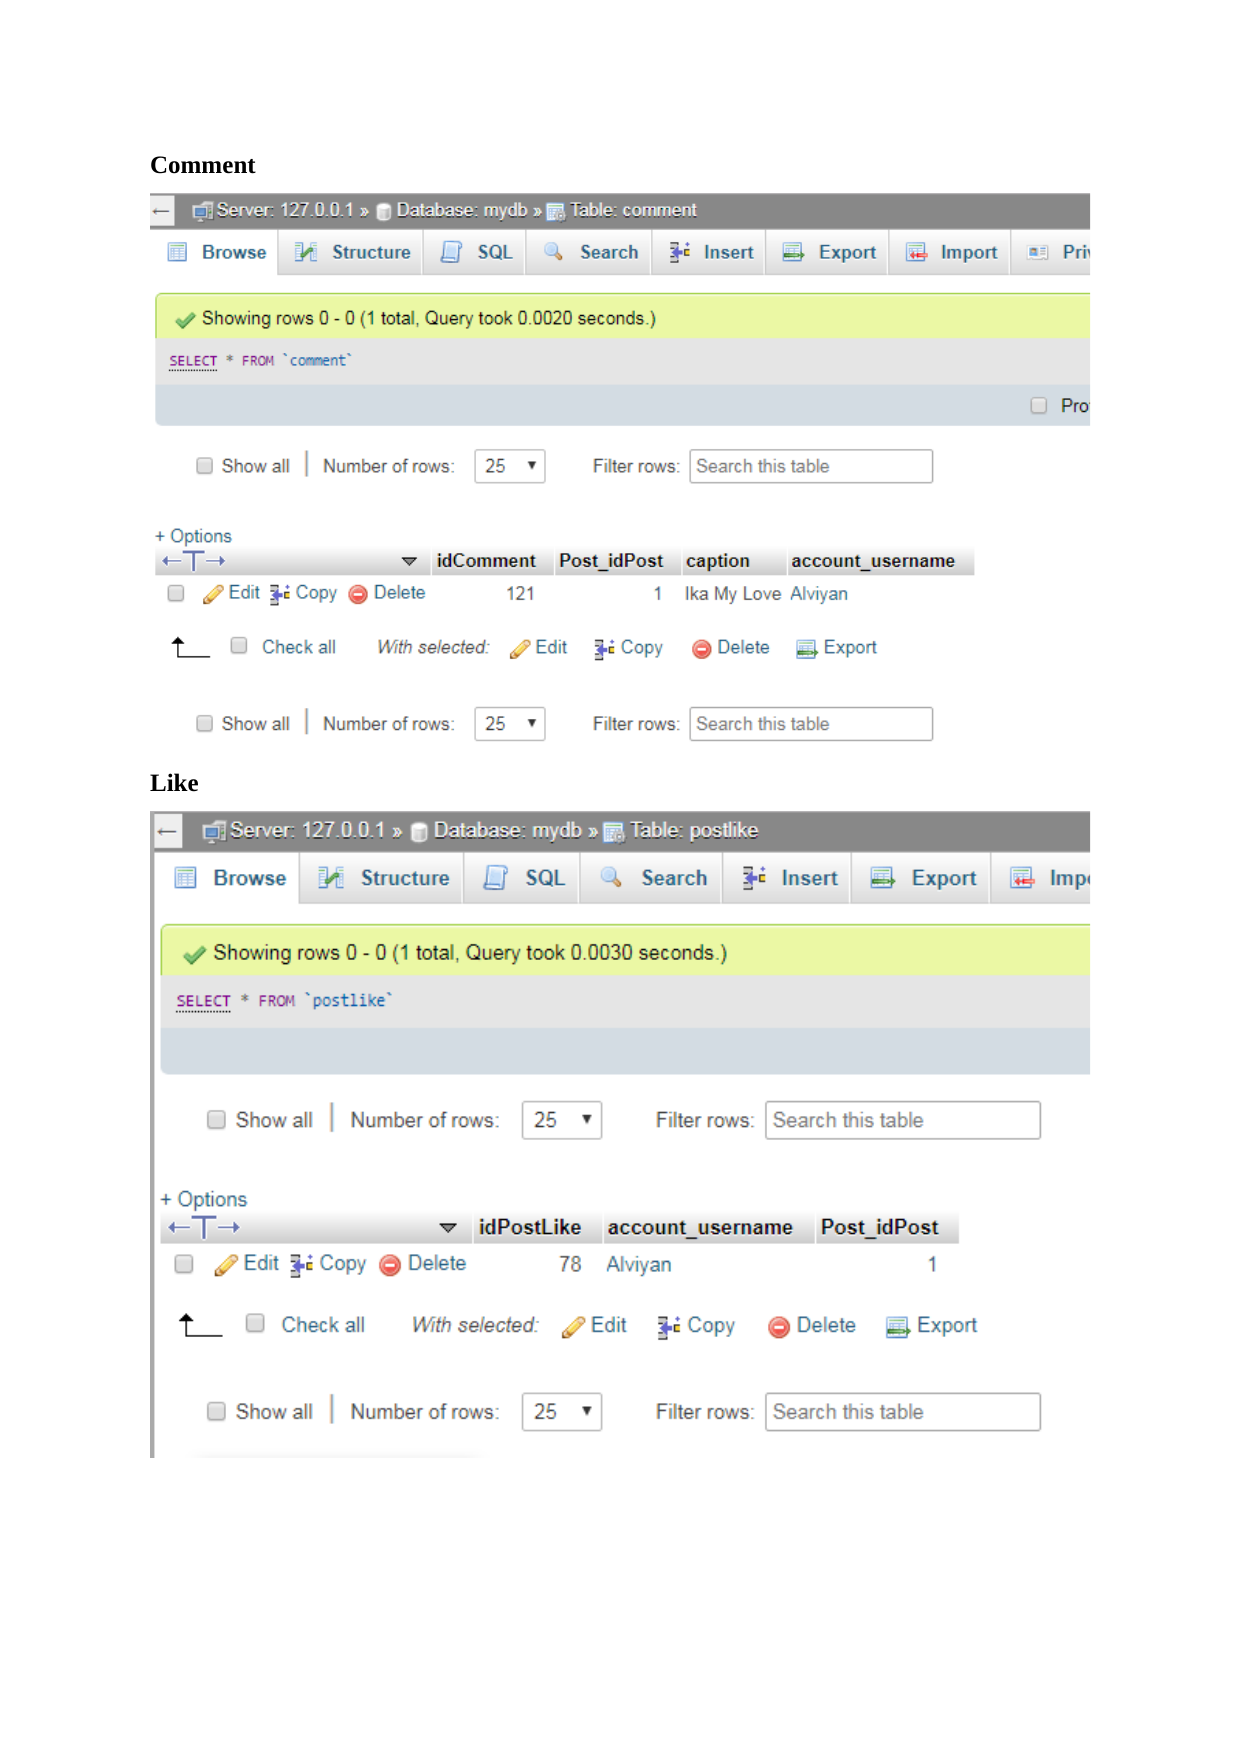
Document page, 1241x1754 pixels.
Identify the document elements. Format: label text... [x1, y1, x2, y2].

picture [150, 811, 1091, 1458]
text Like [150, 768, 1090, 797]
picture [150, 193, 1091, 755]
text Comment [150, 150, 1090, 179]
